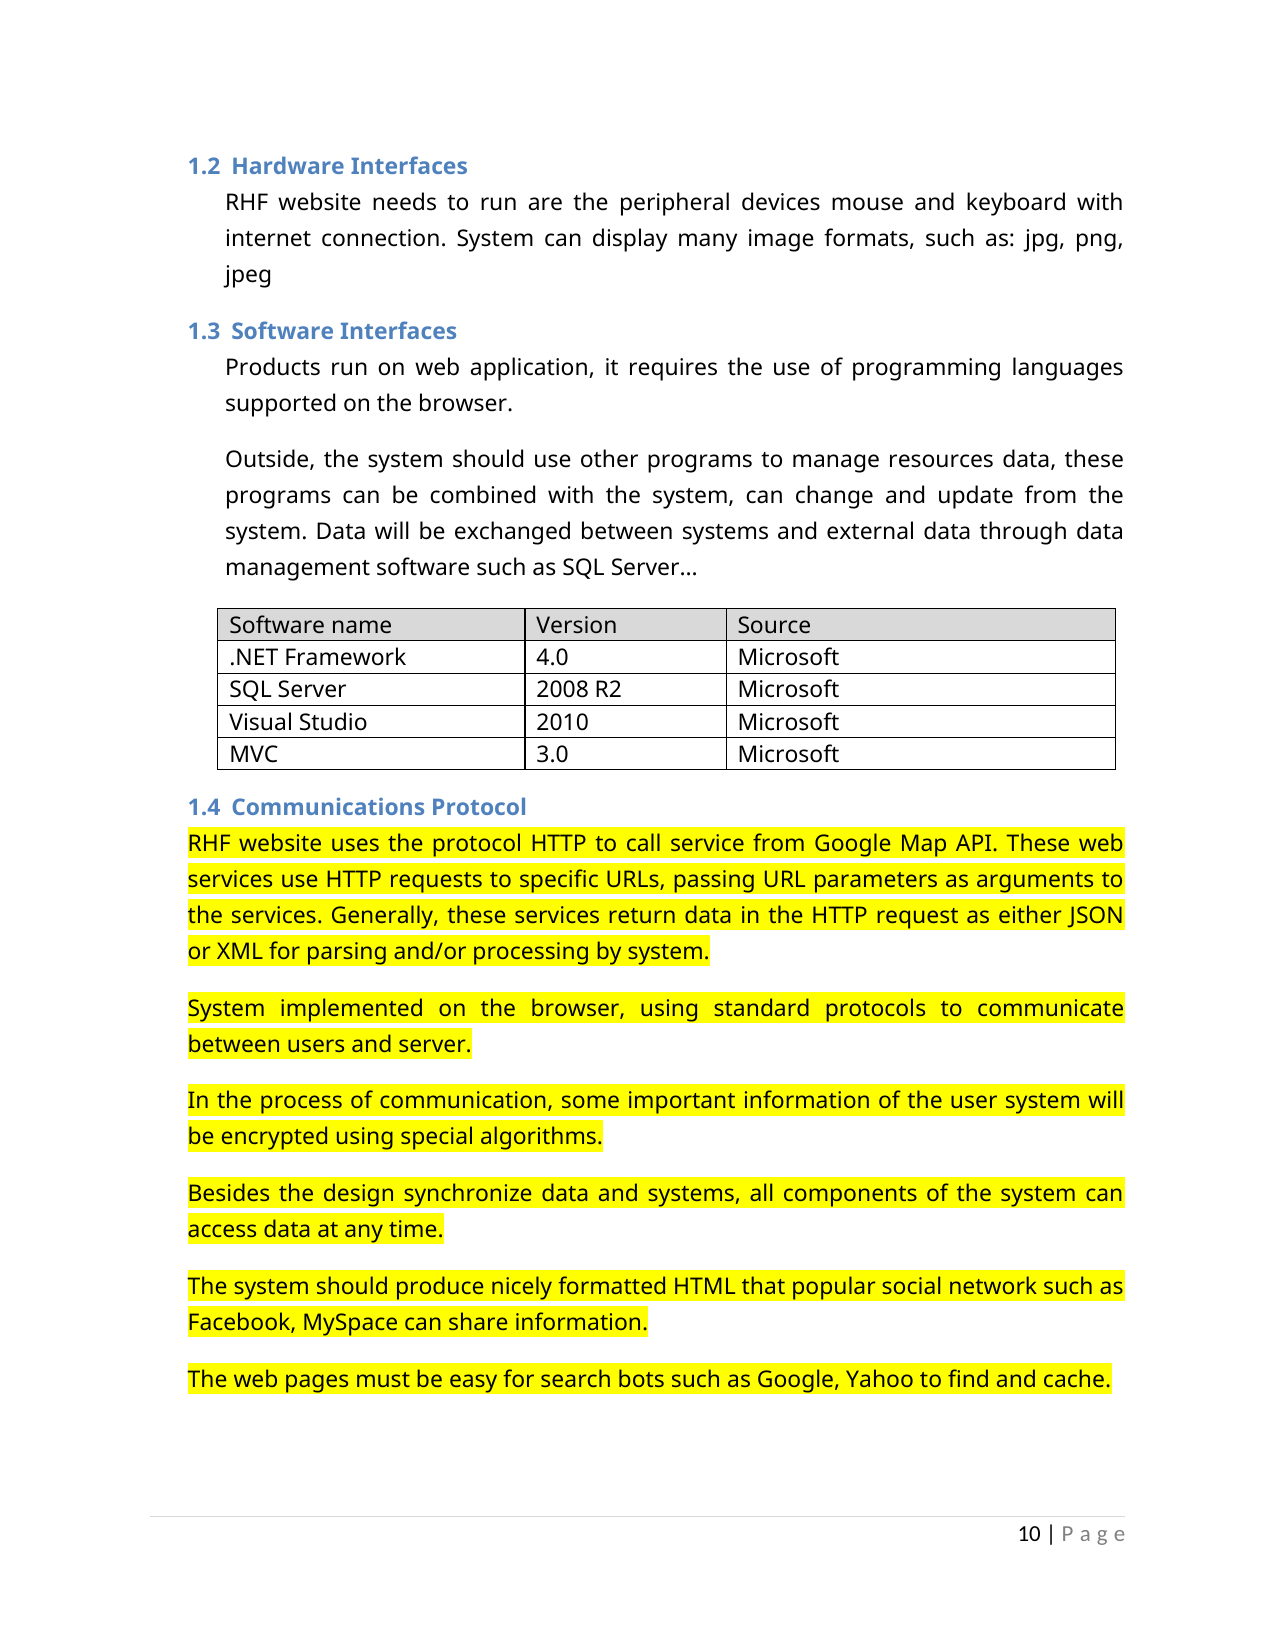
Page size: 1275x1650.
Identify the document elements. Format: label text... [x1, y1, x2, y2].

text RHF website uses the protocol HTTP to call service from Google Map API. These web services use HTTP requests to specific URLs, passing URL parameters as arguments to the services. Generally, these services return data in the HTTP request as either JSON or XML for parsing and/or processing by system. [187, 827, 1125, 911]
subtitle Hardware Interfaces [187, 150, 1125, 181]
table_cell Visual Studio [218, 706, 524, 737]
text The web pages must be easy for search bots such as Google, Yahoo to find and cache. [187, 1362, 1125, 1394]
text RHF website uses the protocol HTTP to call service from Google Map API. These web services use HTTP requests to specific URLs, passing URL parameters as arguments to the services. Generally, these services return data in the HTTP request as either JSON or XML for parsing and/or processing by system. [187, 912, 1125, 966]
table_cell Microsoft [727, 706, 1115, 737]
table_header Version [526, 609, 726, 640]
table_cell Microsoft [727, 641, 1115, 672]
table_cell Microsoft [727, 674, 1115, 705]
table_cell 2008 R2 [526, 674, 726, 705]
table_header Source [727, 609, 1115, 640]
subtitle Software Interfaces [187, 314, 1125, 346]
subtitle Communications Protocol [187, 791, 1125, 822]
text Outside, the system should use other programs to manage resources data, these programs can be combined with the system, can change and update from the system. Data will be exchanged between systems and external data through data management software such as SQL Server… [225, 443, 1125, 582]
text RHF website needs to run are the peripheral devices mouse and keyboard with internet connection. System can display many image formats, such as: jpg, png, jpeg [225, 186, 1125, 289]
table_cell .NET Framework [218, 641, 524, 672]
text System implemented on the browser, using standard protocols to communicate between users and server. [187, 992, 1125, 1059]
text In the process of communication, some important information of the user system will be encrypted using special algorithms. [187, 1084, 1125, 1152]
table_cell MVC [218, 738, 524, 769]
table_cell 3.0 [526, 738, 726, 769]
table_cell SQL Server [218, 674, 524, 705]
table_cell 4.0 [526, 641, 726, 672]
text Besides the design synchronize data and systems, all components of the system can access data at any time. [187, 1177, 1125, 1244]
text The system should produce nicely formatted HTML that popular social network such as Facebook, MySpace can share information. [187, 1279, 1125, 1337]
text Products run on web application, it requires the use of programming languages supported on the browser. [225, 351, 1125, 418]
table_cell Microsoft [727, 738, 1115, 769]
table_cell 2010 [526, 706, 726, 737]
table_header Software name [218, 609, 524, 640]
